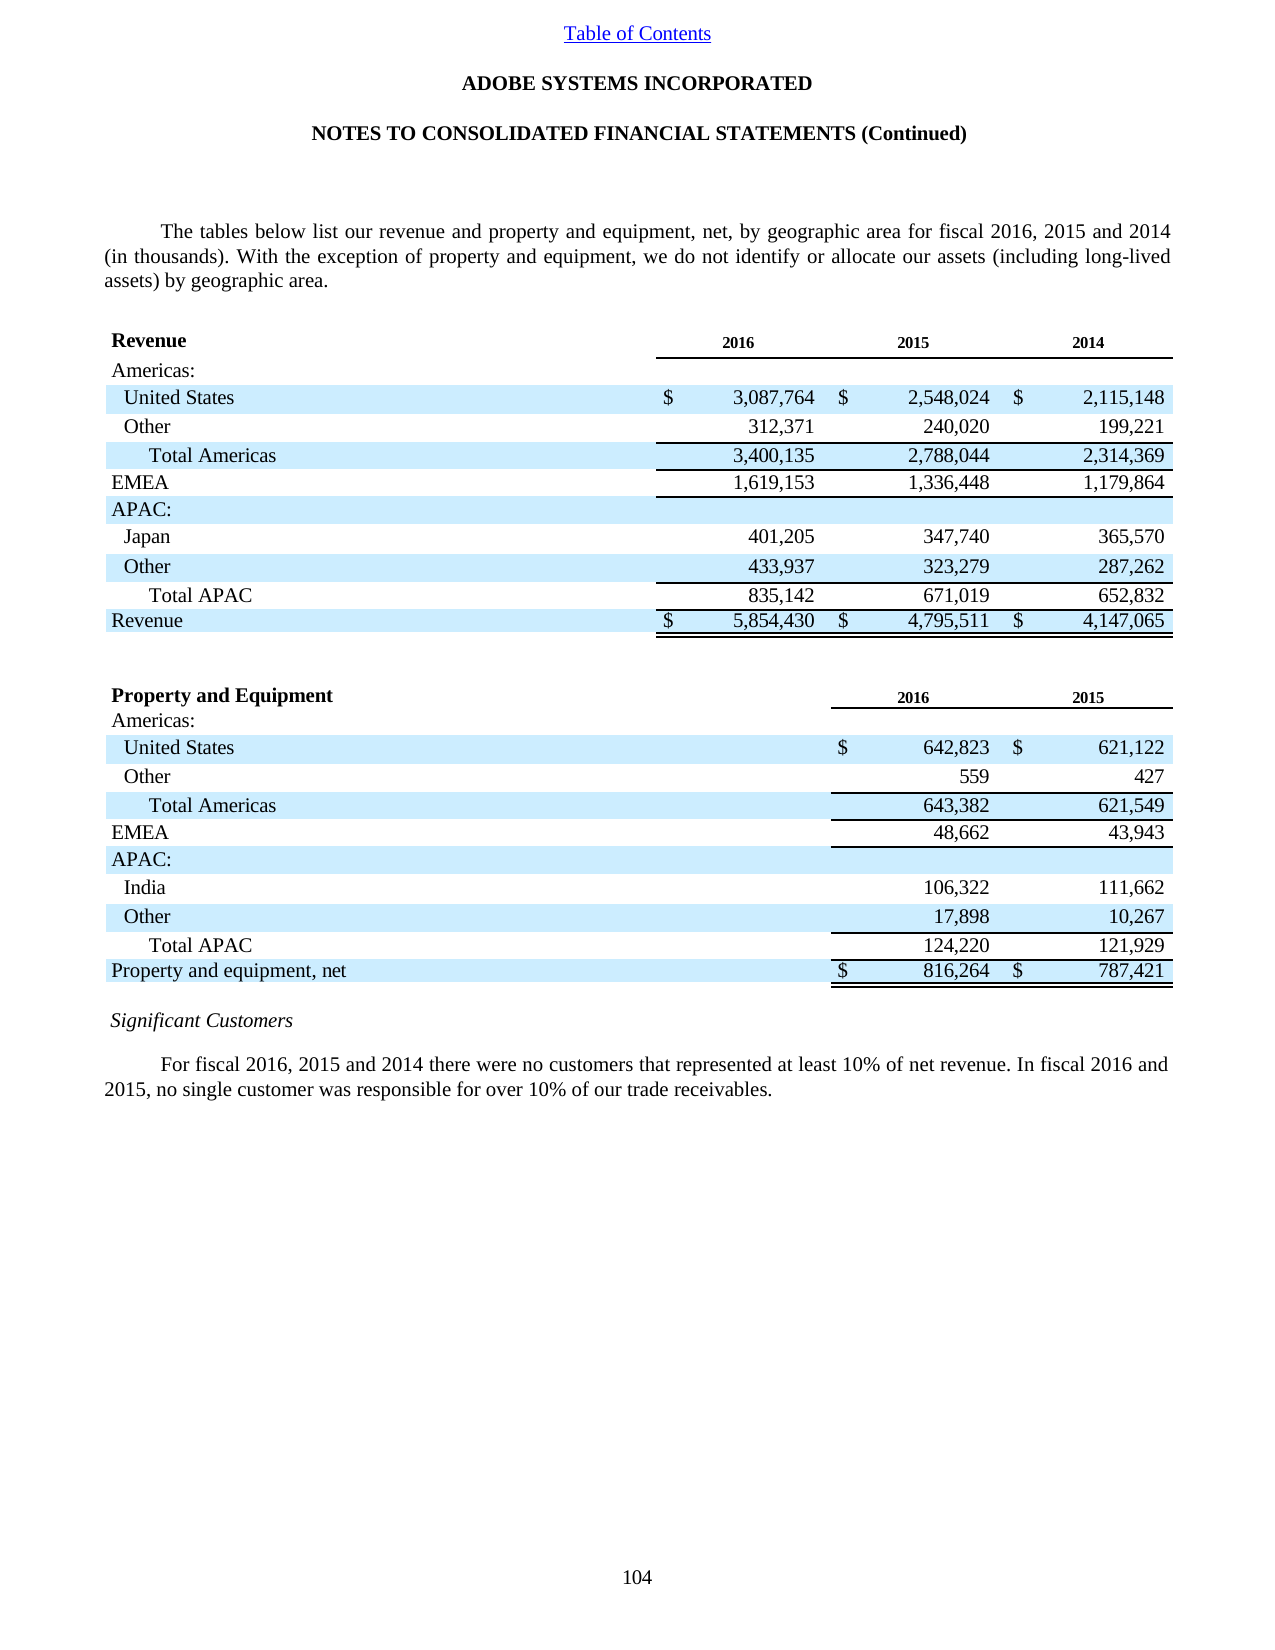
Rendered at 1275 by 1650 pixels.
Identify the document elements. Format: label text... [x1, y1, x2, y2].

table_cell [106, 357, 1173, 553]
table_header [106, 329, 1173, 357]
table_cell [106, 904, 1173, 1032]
text The tables below list our revenue and property and equipment, net, by geographic area for fiscal 2016, 2015 and 2014 (in thousands). With the exception of property and equipment, we do not identify or allocate our assets (including long-lived assets) by geographic area. [104, 219, 1171, 292]
text For fiscal 2016, 2015 and 2014 there were no customers that represented at least 10% of net revenue. In fiscal 2016 and 2015, no single customer was responsible for over 10% of our trade receivables. [104, 1052, 1171, 1101]
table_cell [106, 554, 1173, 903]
